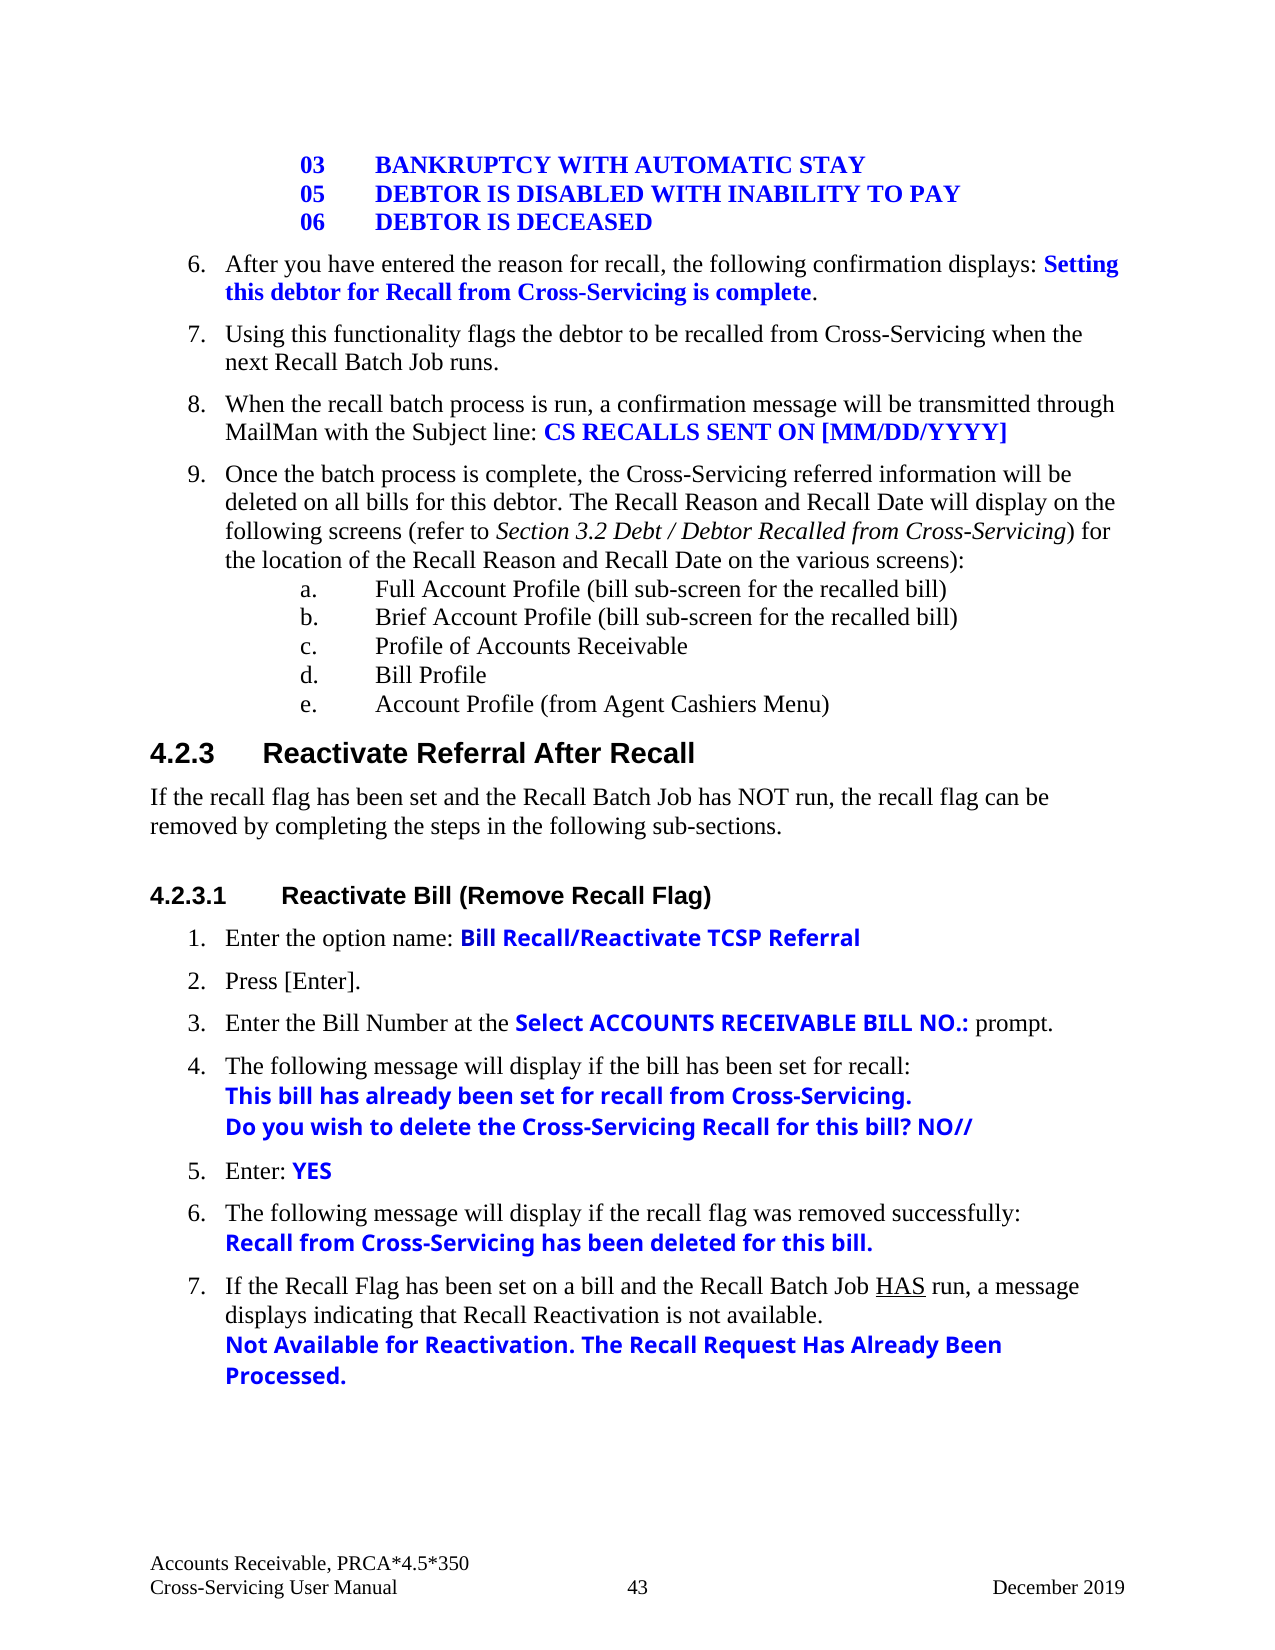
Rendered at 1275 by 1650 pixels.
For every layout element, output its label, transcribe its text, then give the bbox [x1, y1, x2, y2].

text a. Full Account Profile (bill sub-screen for the recalled bill) [300, 574, 1125, 602]
text e. Account Profile (from Agent Cashiers Menu) [300, 689, 1125, 717]
text 06 DEBTOR IS DECEASED [300, 207, 1125, 236]
text When the recall batch process is run, a confirmation message will be transmitted through MailMan with the Subject line: CS RECALLS SENT ON [MM/DD/YYYY] [187, 389, 1125, 446]
text Do you wish to delete the Cross-Servicing Recall for this bill? NO// [225, 1111, 1125, 1142]
text 2. Press [Enter]. [187, 966, 1125, 995]
text Once the batch process is complete, the Cross-Servicing referred information will be deleted on all bills for this debtor. The Recall Reason and Recall Date will display on the following screens (refer to Section 3.2 Debt / Debtor Recalled from Cross-Servicing) for the location of the Recall Reason and Recall Date on the various screens): [187, 459, 1125, 574]
text 6. The following message will display if the recall flag was removed successfully: [187, 1198, 1125, 1227]
text b. Brief Account Profile (bill sub-screen for the recalled bill) [300, 602, 1125, 631]
text If the recall flag has been set and the Recall Batch Job has NOT run, the recall flag can be removed by completing the steps in the following sub-sections. [150, 782, 1125, 840]
text Recall from Cross-Servicing has been deleted for this bill. [225, 1227, 1125, 1258]
text c. Profile of Accounts Receivable [300, 631, 1125, 660]
subtitle Reactivate Bill (Remove Recall Flag) [150, 881, 1125, 910]
text Using this functionality flags the debtor to be recalled from Cross-Servicing when the next Recall Batch Job runs. [187, 319, 1125, 376]
text 4. The following message will display if the bill has been set for recall: [187, 1051, 1125, 1080]
text 1. Enter the option name: Bill Recall/Reactivate TCSP Referral [187, 922, 1125, 953]
text d. Bill Profile [300, 660, 1125, 689]
text 3. Enter the Bill Number at the Select ACCOUNTS RECEIVABLE BILL NO.: prompt. [187, 1007, 1125, 1038]
text 7. If the Recall Flag has been set on a bill and the Recall Batch Job HAS run, a message displays indicating that Recall Reactivation is not available. [187, 1271, 1125, 1328]
text 05 DEBTOR IS DISABLED WITH INABILITY TO PAY [300, 179, 1125, 207]
subtitle Reactivate Referral After Recall [150, 736, 1125, 770]
text This bill has already been set for recall from Cross-Servicing. [225, 1080, 1125, 1111]
text 03 BANKRUPTCY WITH AUTOMATIC STAY [300, 150, 1125, 179]
text After you have entered the reason for recall, the following confirmation displays: Setting this debtor for Recall from Cross-Servicing is complete. [187, 249, 1125, 306]
text Not Available for Reactivation. The Recall Request Has Already Been Processed. [225, 1328, 1125, 1391]
text 5. Enter: YES [187, 1155, 1125, 1186]
